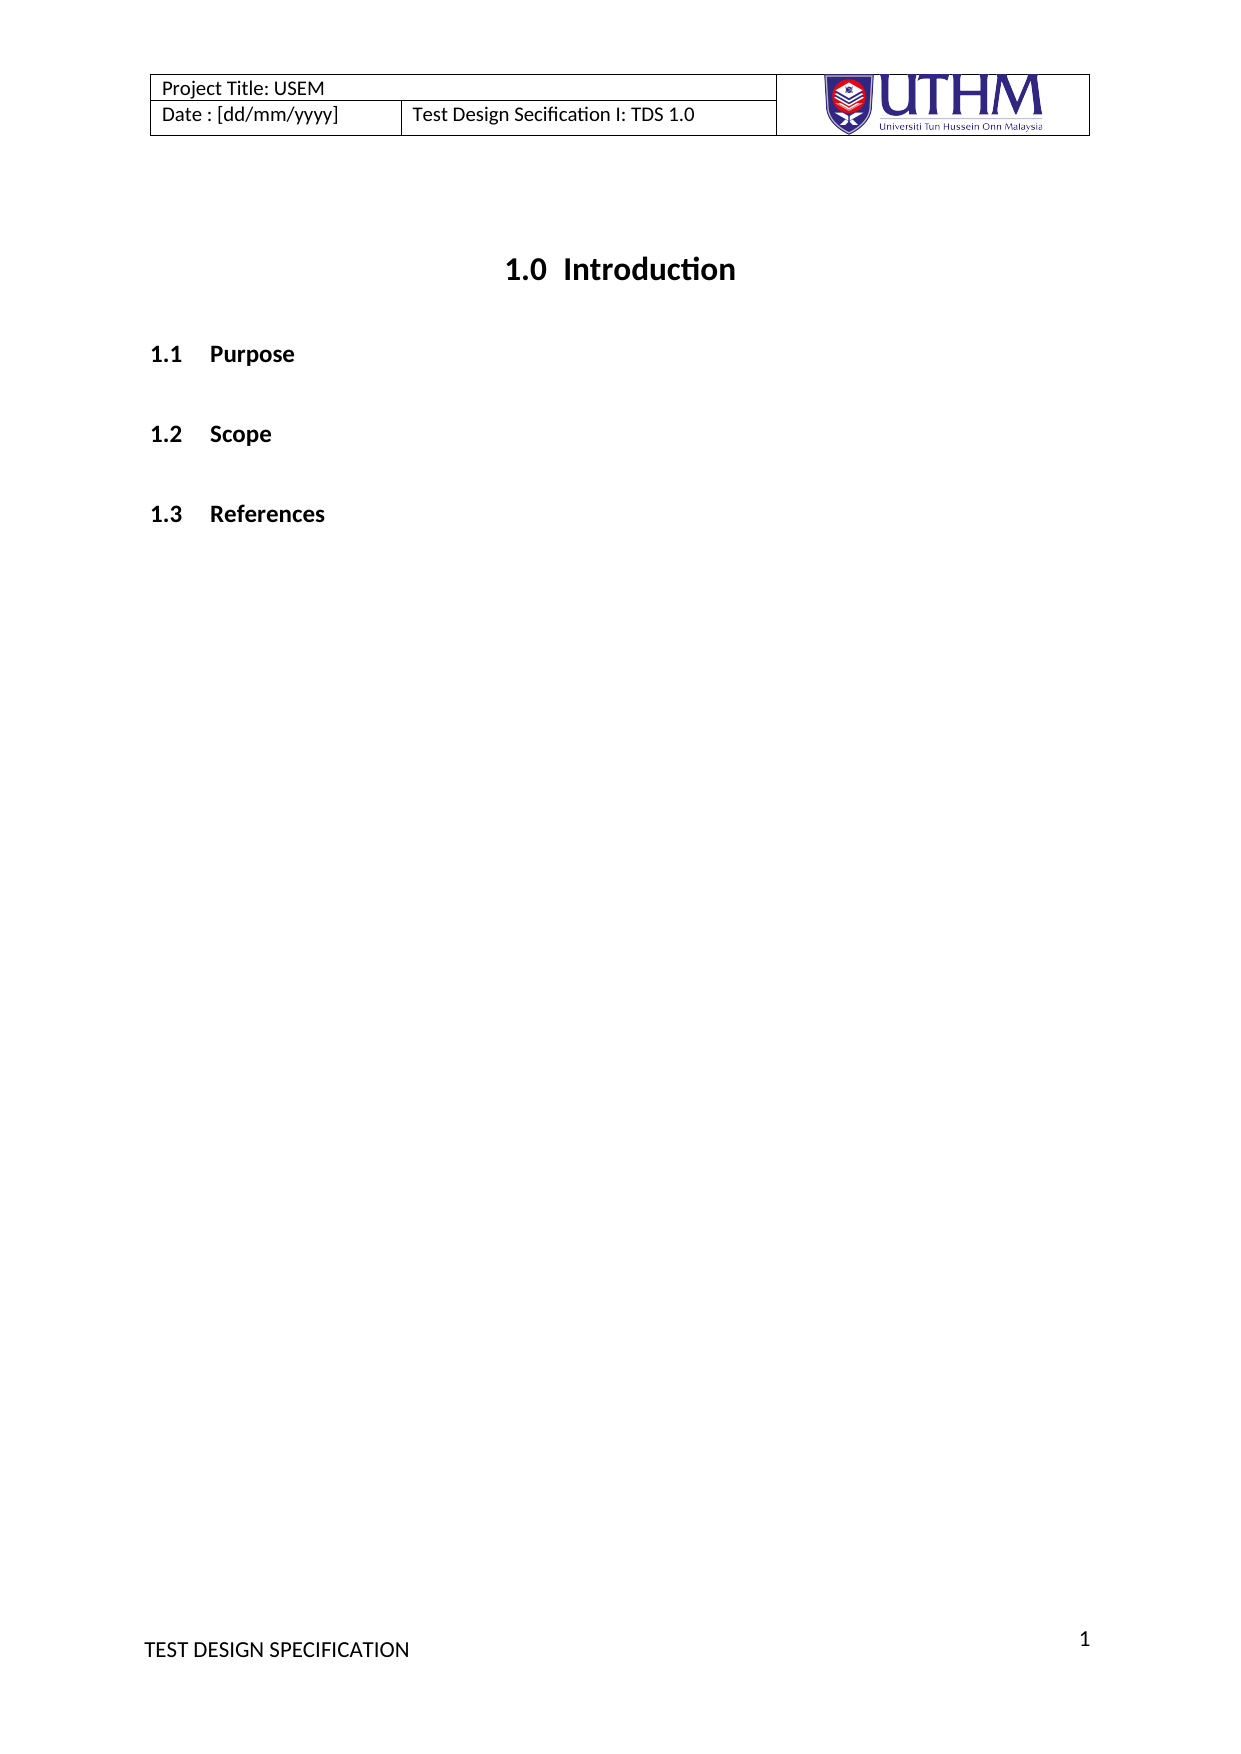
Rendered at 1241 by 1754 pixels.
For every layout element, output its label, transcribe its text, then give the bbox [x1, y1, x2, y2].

picture [824, 74, 1043, 135]
subtitle Scope [150, 418, 1090, 449]
subtitle Introduction [150, 248, 1090, 288]
subtitle Purpose [150, 339, 1090, 369]
subtitle References [150, 498, 1090, 529]
